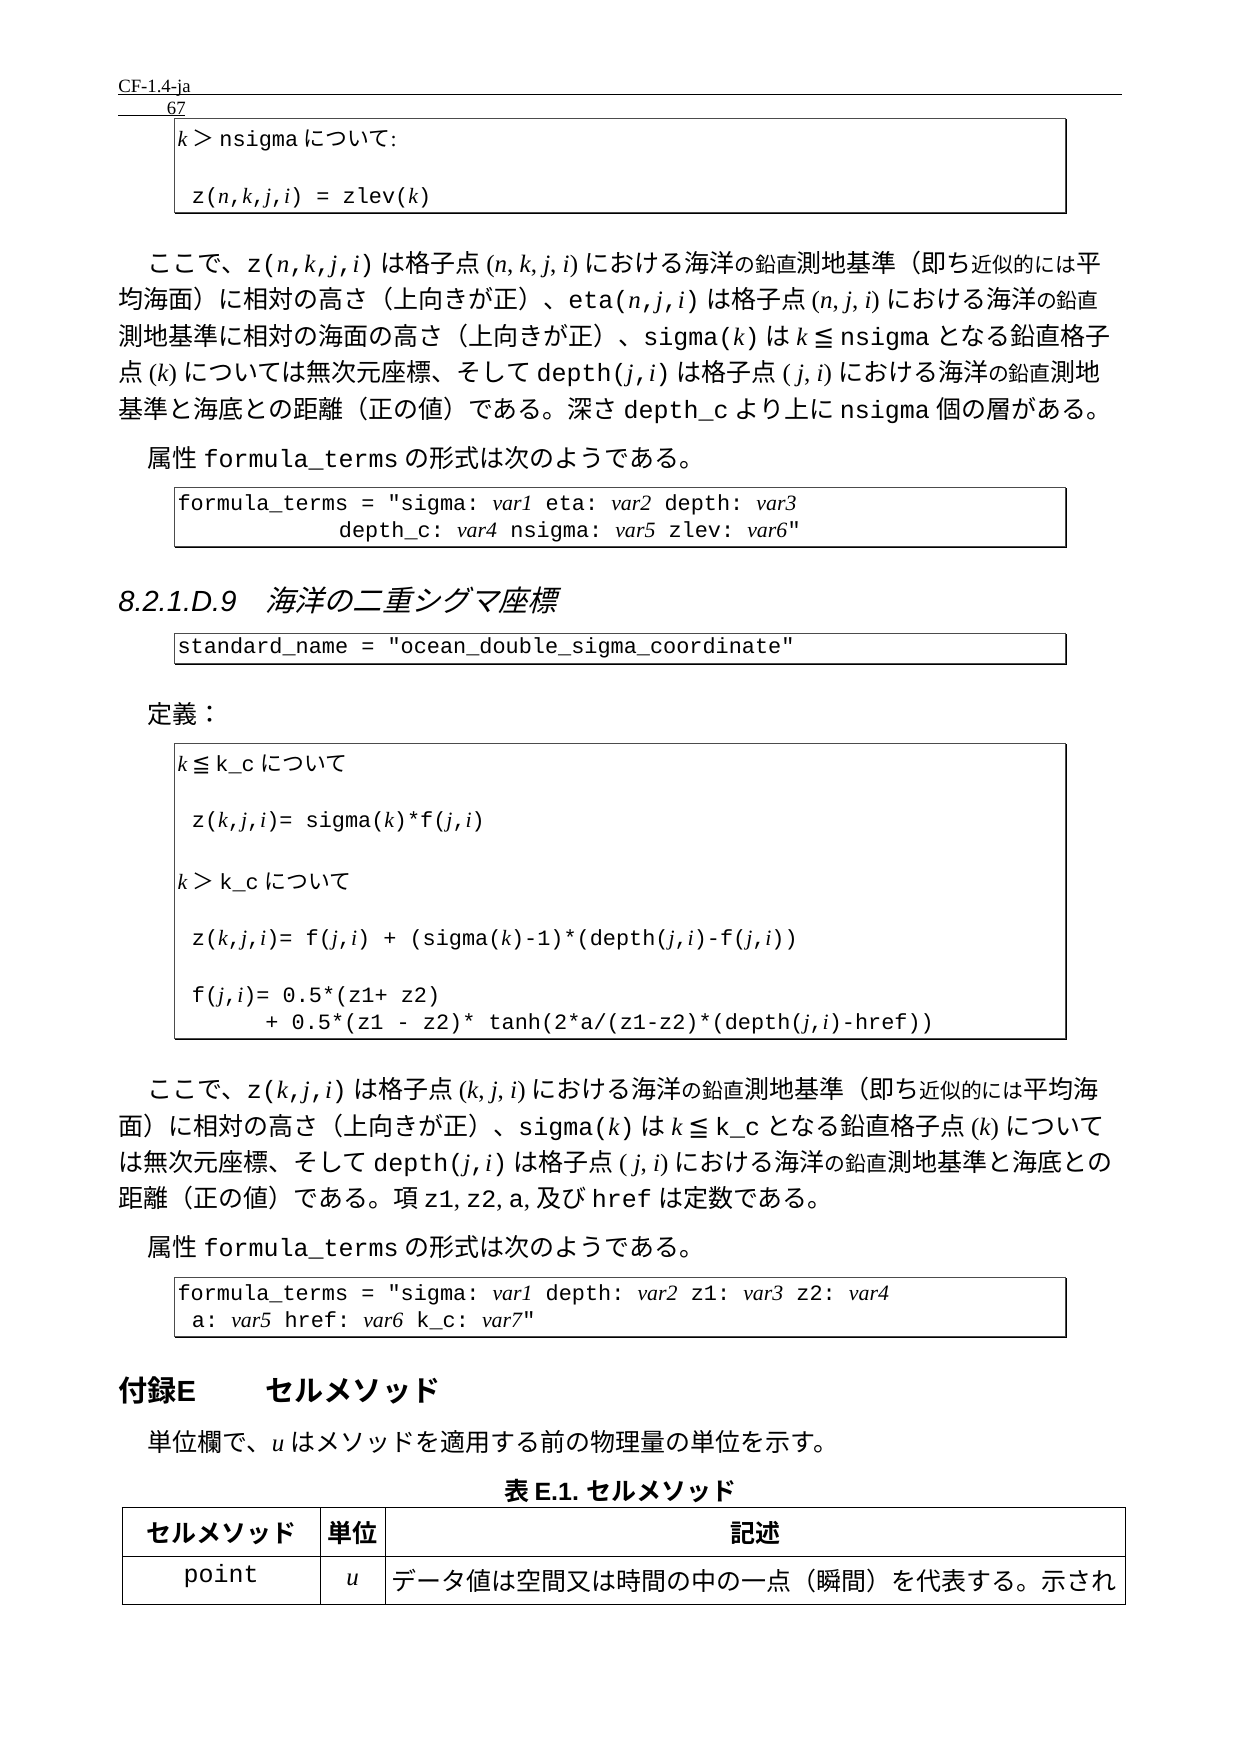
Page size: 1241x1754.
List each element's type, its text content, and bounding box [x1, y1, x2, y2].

text 単位欄で、u はメソッドを適用する前の物理量の単位を示す。 [118, 1422, 1122, 1458]
text 属性 formula_terms の形式は次のようである。 [118, 1228, 1122, 1264]
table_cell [386, 1557, 1125, 1604]
text k ＞ k_c について [175, 861, 1065, 896]
text formula_terms = "sigma: var1 eta: var2 depth: var3 depth_c: var4 nsigma: var5 zlev: var6" [175, 488, 1065, 546]
text formula_terms = "sigma: var1 depth: var2 z1: var3 z2: var4 a: var5 href: var6 k_c: var7" [175, 1278, 1065, 1336]
text 定義： [118, 694, 1122, 730]
table_header セルメソッド [123, 1508, 320, 1556]
table_cell u [321, 1557, 385, 1604]
text f(j,i)= 0.5*(z1+ z2) + 0.5*(z1 - z2)* tanh(2*a/(z1-z2)*(depth(j,i)-href)) [175, 979, 1065, 1038]
table_header 単位 [321, 1508, 385, 1556]
table_cell point [123, 1557, 320, 1604]
text 属性 formula_terms の形式は次のようである。 [118, 438, 1122, 474]
table_header 記述 [386, 1508, 1125, 1556]
text z(k,j,i)= sigma(k)*f(j,i) [175, 804, 1065, 834]
text k ≦ k_c について [175, 744, 1065, 778]
subtitle セルメソッド [118, 1367, 1122, 1410]
subtitle 海洋の二重シグマ座標 [118, 578, 1122, 620]
text z(n,k,j,i) = zlev(k) [175, 179, 1065, 212]
text 表E.1. セルメソッド [118, 1471, 1122, 1507]
text k ＞ nsigma について: [175, 119, 1065, 153]
text standard_name = "ocean_double_sigma_coordinate" [175, 634, 1065, 663]
text ここで、z(k,j,i) は格子点 (k, j, i) における海洋の鉛直測地基準（即ち近似的には平均海面）に相対の高さ（上向きが正）、sigma(k) は k ≦ k_c となる鉛直格子点 (k) については無次元座標、そして depth(j,i) は格子点 ( j, i) における海洋の鉛直測地基準と海底との距離（正の値）である。項 z1, z2, a, 及び href は定数である。 [118, 1069, 1122, 1215]
text z(k,j,i)= f(j,i) + (sigma(k)-1)*(depth(j,i)-f(j,i)) [175, 922, 1065, 952]
text ここで、z(n,k,j,i) は格子点 (n, k, j, i) における海洋の鉛直測地基準（即ち近似的には平均海面）に相対の高さ（上向きが正）、eta(n,j,i) は格子点 (n, j, i) における海洋の鉛直測地基準に相対の海面の高さ（上向きが正）、sigma(k) は k ≦ nsigma となる鉛直格子点 (k) については無次元座標、そして depth(j,i) は格子点 ( j, i) における海洋の鉛直測地基準と海底との距離（正の値）である。深さ depth_c より上に nsigma 個の層がある。 [118, 243, 1122, 426]
